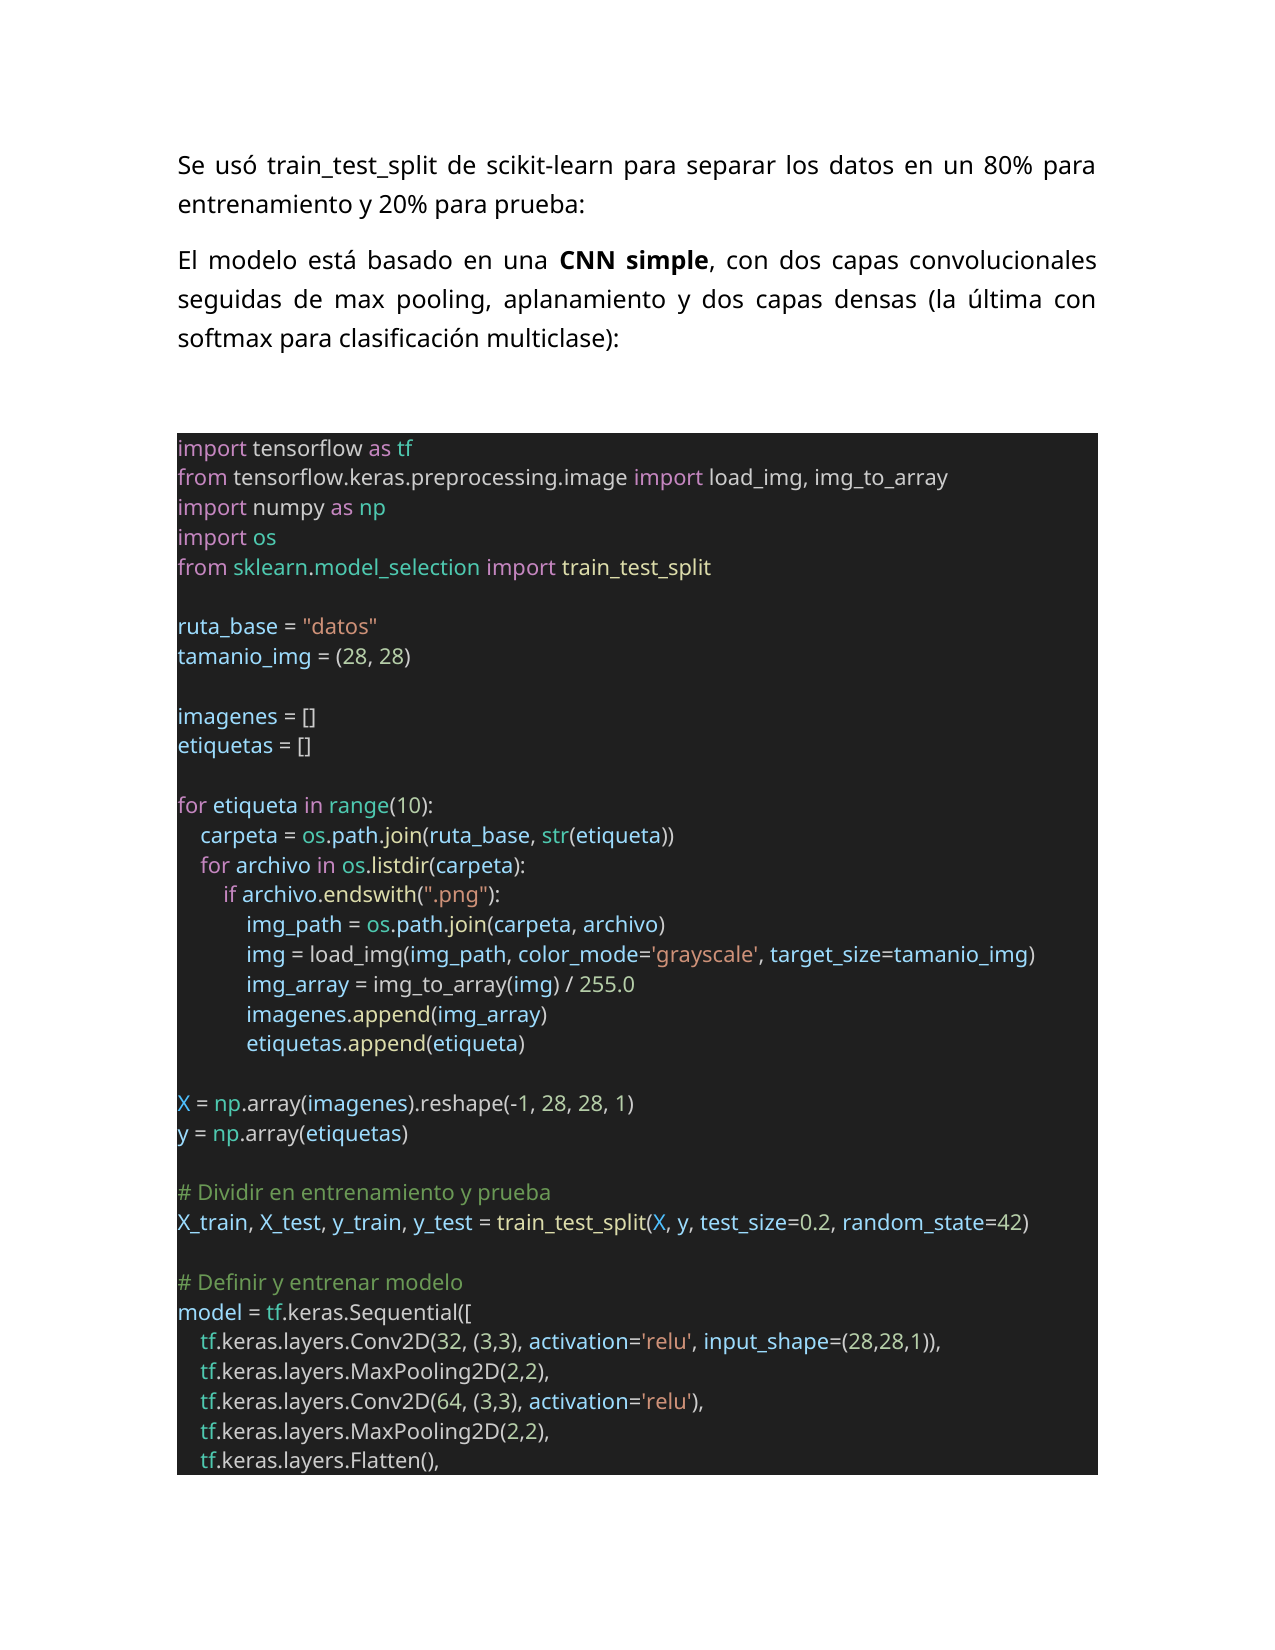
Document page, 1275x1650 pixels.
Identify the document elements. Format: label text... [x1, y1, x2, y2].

text if archivo.endswith(".png"): [177, 879, 1098, 909]
text tf.keras.layers.MaxPooling2D(2,2), [177, 1416, 1098, 1446]
text X = np.array(imagenes).reshape(-1, 28, 28, 1) [177, 1088, 1098, 1118]
text model = tf.keras.Sequential([ [177, 1297, 1098, 1326]
text # Definir y entrenar modelo [177, 1267, 1098, 1297]
text tf.keras.layers.Flatten(), [177, 1446, 1098, 1475]
text y = np.array(etiquetas) [177, 1118, 1098, 1148]
text tf.keras.layers.Conv2D(32, (3,3), activation='relu', input_shape=(28,28,1)), [177, 1326, 1098, 1356]
text img_array = img_to_array(img) / 255.0 [177, 969, 1098, 999]
text X_train, X_test, y_train, y_test = train_test_split(X, y, test_size=0.2, random_state=42) [177, 1207, 1098, 1237]
text tamanio_img = (28, 28) [177, 641, 1098, 671]
text from sklearn.model_selection import train_test_split [177, 552, 1098, 582]
text tf.keras.layers.MaxPooling2D(2,2), [177, 1356, 1098, 1386]
text # Dividir en entrenamiento y prueba [177, 1177, 1098, 1207]
text for archivo in os.listdir(carpeta): [177, 850, 1098, 879]
text img_path = os.path.join(carpeta, archivo) [177, 909, 1098, 939]
text import os [177, 522, 1098, 552]
text etiquetas = [] [177, 731, 1098, 760]
text for etiqueta in range(10): [177, 790, 1098, 820]
text El modelo está basado en una CNN simple, con dos capas convolucionales seguidas de max pooling, aplanamiento y dos capas densas (la última con softmax para clasificación multiclase): [177, 243, 1098, 355]
text import tensorflow as tf [177, 433, 1098, 462]
text imagenes = [] [177, 701, 1098, 731]
text import numpy as np [177, 492, 1098, 522]
text carpeta = os.path.join(ruta_base, str(etiqueta)) [177, 820, 1098, 850]
text from tensorflow.keras.preprocessing.image import load_img, img_to_array [177, 462, 1098, 492]
text Se usó train_test_split de scikit-learn para separar los datos en un 80% para entrenamiento y 20% para prueba: [177, 148, 1098, 221]
text img = load_img(img_path, color_mode='grayscale', target_size=tamanio_img) [177, 939, 1098, 969]
text ruta_base = "datos" [177, 611, 1098, 641]
text etiquetas.append(etiqueta) [177, 1028, 1098, 1058]
text imagenes.append(img_array) [177, 999, 1098, 1028]
text tf.keras.layers.Conv2D(64, (3,3), activation='relu'), [177, 1386, 1098, 1416]
